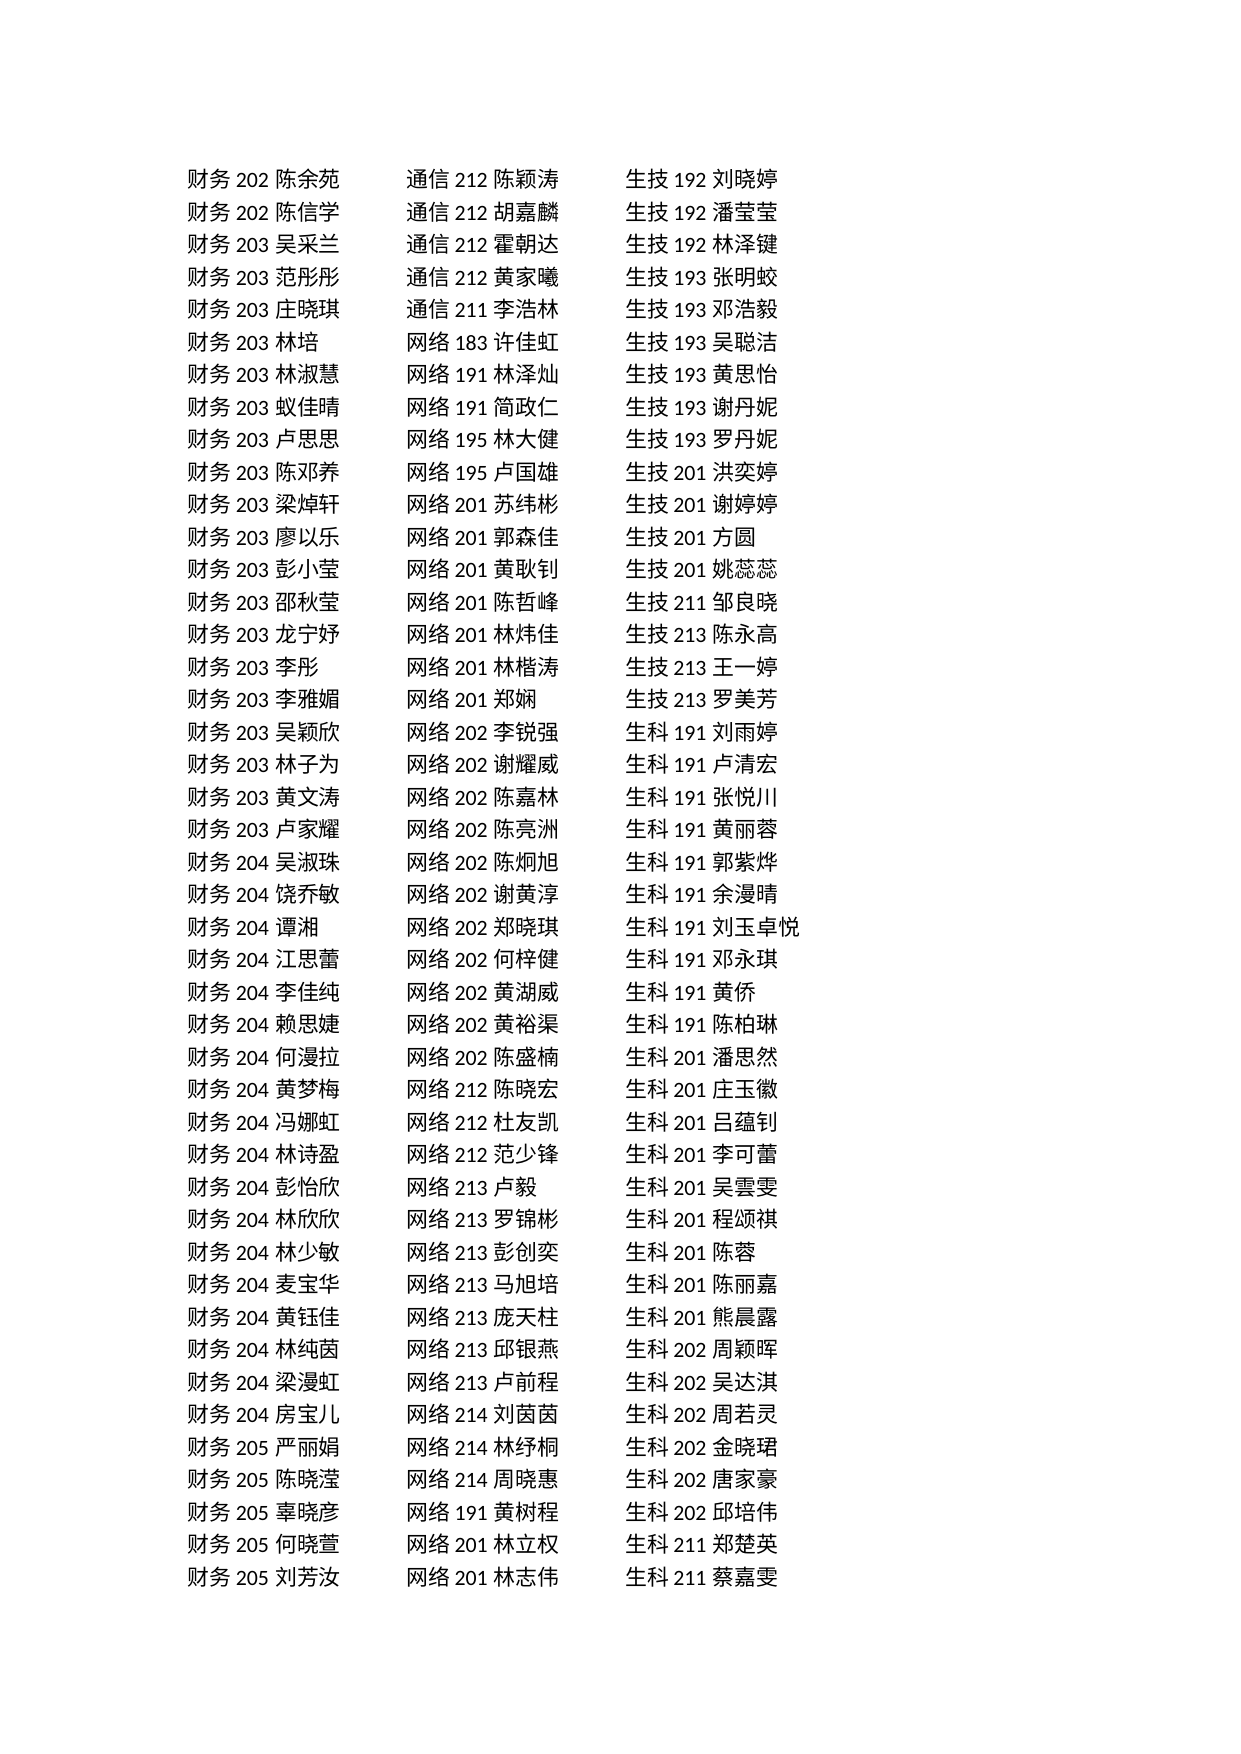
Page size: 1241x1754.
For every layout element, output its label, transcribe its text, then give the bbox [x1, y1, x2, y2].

text 财务204 林纯茵 网络213 邱银燕 生科202 周颖晖 [187, 1332, 1053, 1364]
text 财务203 廖以乐 网络201 郭森佳 生技201 方圆 [187, 519, 1053, 552]
text 财务204 江思蕾 网络202 何梓健 生科191 邓永琪 [187, 942, 1053, 974]
text 财务203 李彤 网络201 林楷涛 生技213 王一婷 [187, 649, 1053, 682]
text 财务204 黄钰佳 网络213 庞天柱 生科201 熊晨露 [187, 1299, 1053, 1332]
text 财务203 范彤彤 通信212 黄家曦 生技193 张明蛟 [187, 259, 1053, 292]
text 财务204 李佳纯 网络202 黄湖威 生科191 黄侨 [187, 974, 1053, 1007]
text 财务204 吴淑珠 网络202 陈炯旭 生科191 郭紫烨 [187, 844, 1053, 877]
text 财务205 何晓萱 网络201 林立权 生科211 郑楚英 [187, 1527, 1053, 1559]
text 财务202 陈信学 通信212 胡嘉麟 生技192 潘莹莹 [187, 194, 1053, 227]
text 财务203 梁焯轩 网络201 苏纬彬 生技201 谢婷婷 [187, 487, 1053, 519]
text 财务203 黄文涛 网络202 陈嘉林 生科191 张悦川 [187, 779, 1053, 812]
text 财务203 卢家耀 网络202 陈亮洲 生科191 黄丽蓉 [187, 812, 1053, 844]
text 财务203 龙宁妤 网络201 林炜佳 生技213 陈永高 [187, 617, 1053, 649]
text 财务205 刘芳汝 网络201 林志伟 生科211 蔡嘉雯 [187, 1559, 1053, 1592]
text 财务204 房宝儿 网络214 刘茵茵 生科202 周若灵 [187, 1397, 1053, 1429]
text 财务203 卢思思 网络195 林大健 生技193 罗丹妮 [187, 422, 1053, 454]
text 财务203 陈邓养 网络195 卢国雄 生技201 洪奕婷 [187, 454, 1053, 487]
text 财务204 林诗盈 网络212 范少锋 生科201 李可蕾 [187, 1137, 1053, 1169]
text 财务204 梁漫虹 网络213 卢前程 生科202 吴达淇 [187, 1364, 1053, 1397]
text 财务203 蚁佳晴 网络191 简政仁 生技193 谢丹妮 [187, 389, 1053, 422]
text 财务205 陈晓滢 网络214 周晓惠 生科202 唐家豪 [187, 1462, 1053, 1494]
text 财务203 林淑慧 网络191 林泽灿 生技193 黄思怡 [187, 357, 1053, 389]
text 财务204 林欣欣 网络213 罗锦彬 生科201 程颂祺 [187, 1202, 1053, 1234]
text 财务204 饶乔敏 网络202 谢黄淳 生科191 余漫晴 [187, 877, 1053, 909]
text 财务203 林培 网络183 许佳虹 生技193 吴聪洁 [187, 324, 1053, 357]
text 财务204 何漫拉 网络202 陈盛楠 生科201 潘思然 [187, 1039, 1053, 1072]
text 财务203 李雅媚 网络201 郑娴 生技213 罗美芳 [187, 682, 1053, 714]
text 财务204 冯娜虹 网络212 杜友凯 生科201 吕蕴钊 [187, 1104, 1053, 1137]
text 财务204 赖思婕 网络202 黄裕渠 生科191 陈柏琳 [187, 1007, 1053, 1039]
text 财务204 林少敏 网络213 彭创奕 生科201 陈蓉 [187, 1234, 1053, 1267]
text 财务204 麦宝华 网络213 马旭培 生科201 陈丽嘉 [187, 1267, 1053, 1299]
text 财务205 辜晓彦 网络191 黄树程 生科202 邱培伟 [187, 1494, 1053, 1527]
text 财务203 彭小莹 网络201 黄耿钊 生技201 姚蕊蕊 [187, 552, 1053, 584]
text 财务203 邵秋莹 网络201 陈哲峰 生技211 邹良晓 [187, 584, 1053, 617]
text 财务203 吴颖欣 网络202 李锐强 生科191 刘雨婷 [187, 714, 1053, 747]
text 财务204 黄梦梅 网络212 陈晓宏 生科201 庄玉徽 [187, 1072, 1053, 1104]
text 财务204 谭湘 网络202 郑晓琪 生科191 刘玉卓悦 [187, 909, 1053, 942]
text 财务203 吴采兰 通信212 霍朝达 生技192 林泽键 [187, 227, 1053, 259]
text 财务202 陈余苑 通信212 陈颖涛 生技192 刘晓婷 [187, 162, 1053, 194]
text 财务203 庄晓琪 通信211 李浩林 生技193 邓浩毅 [187, 292, 1053, 324]
text 财务203 林子为 网络202 谢耀威 生科191 卢清宏 [187, 747, 1053, 779]
text 财务204 彭怡欣 网络213 卢毅 生科201 吴雲雯 [187, 1169, 1053, 1202]
text 财务205 严丽娟 网络214 林纾桐 生科202 金晓珺 [187, 1429, 1053, 1462]
